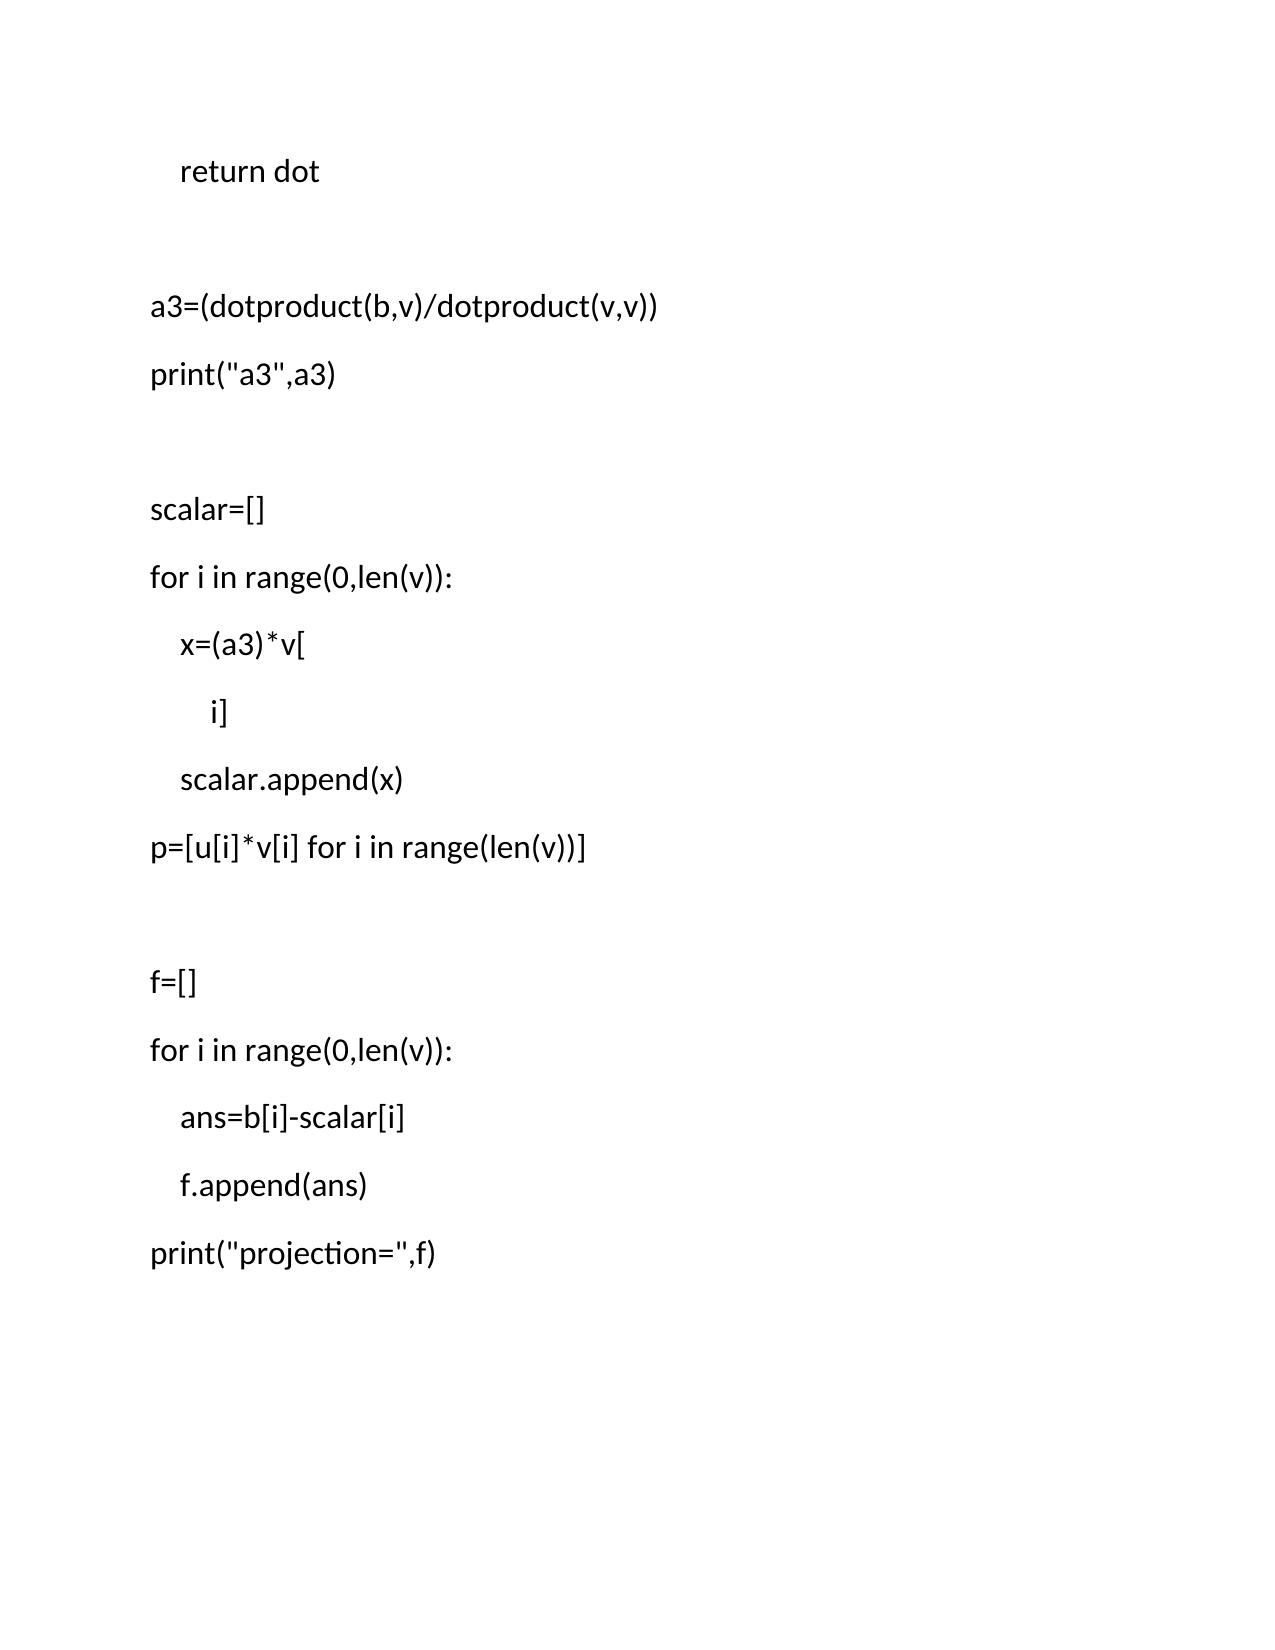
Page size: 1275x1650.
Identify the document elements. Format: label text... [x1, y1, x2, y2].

text p=[u[i]*v[i] for i in range(len(v))] [150, 826, 1125, 867]
text print("projection=",f) [150, 1232, 1125, 1272]
text for i in range(0,len(v)): [150, 556, 1125, 596]
text f.append(ans) [150, 1164, 1125, 1205]
text print("a3",a3) [150, 353, 1125, 393]
text i] [150, 691, 1125, 732]
text for i in range(0,len(v)): [150, 1029, 1125, 1069]
text a3=(dotproduct(b,v)/dotproduct(v,v)) [150, 285, 1125, 326]
text ans=b[i]-scalar[i] [150, 1096, 1125, 1137]
text f=[] [150, 961, 1125, 1002]
text x=(a3)*v[ [150, 623, 1125, 664]
text scalar.append(x) [150, 758, 1125, 799]
text return dot [150, 150, 1125, 191]
text scalar=[] [150, 488, 1125, 529]
